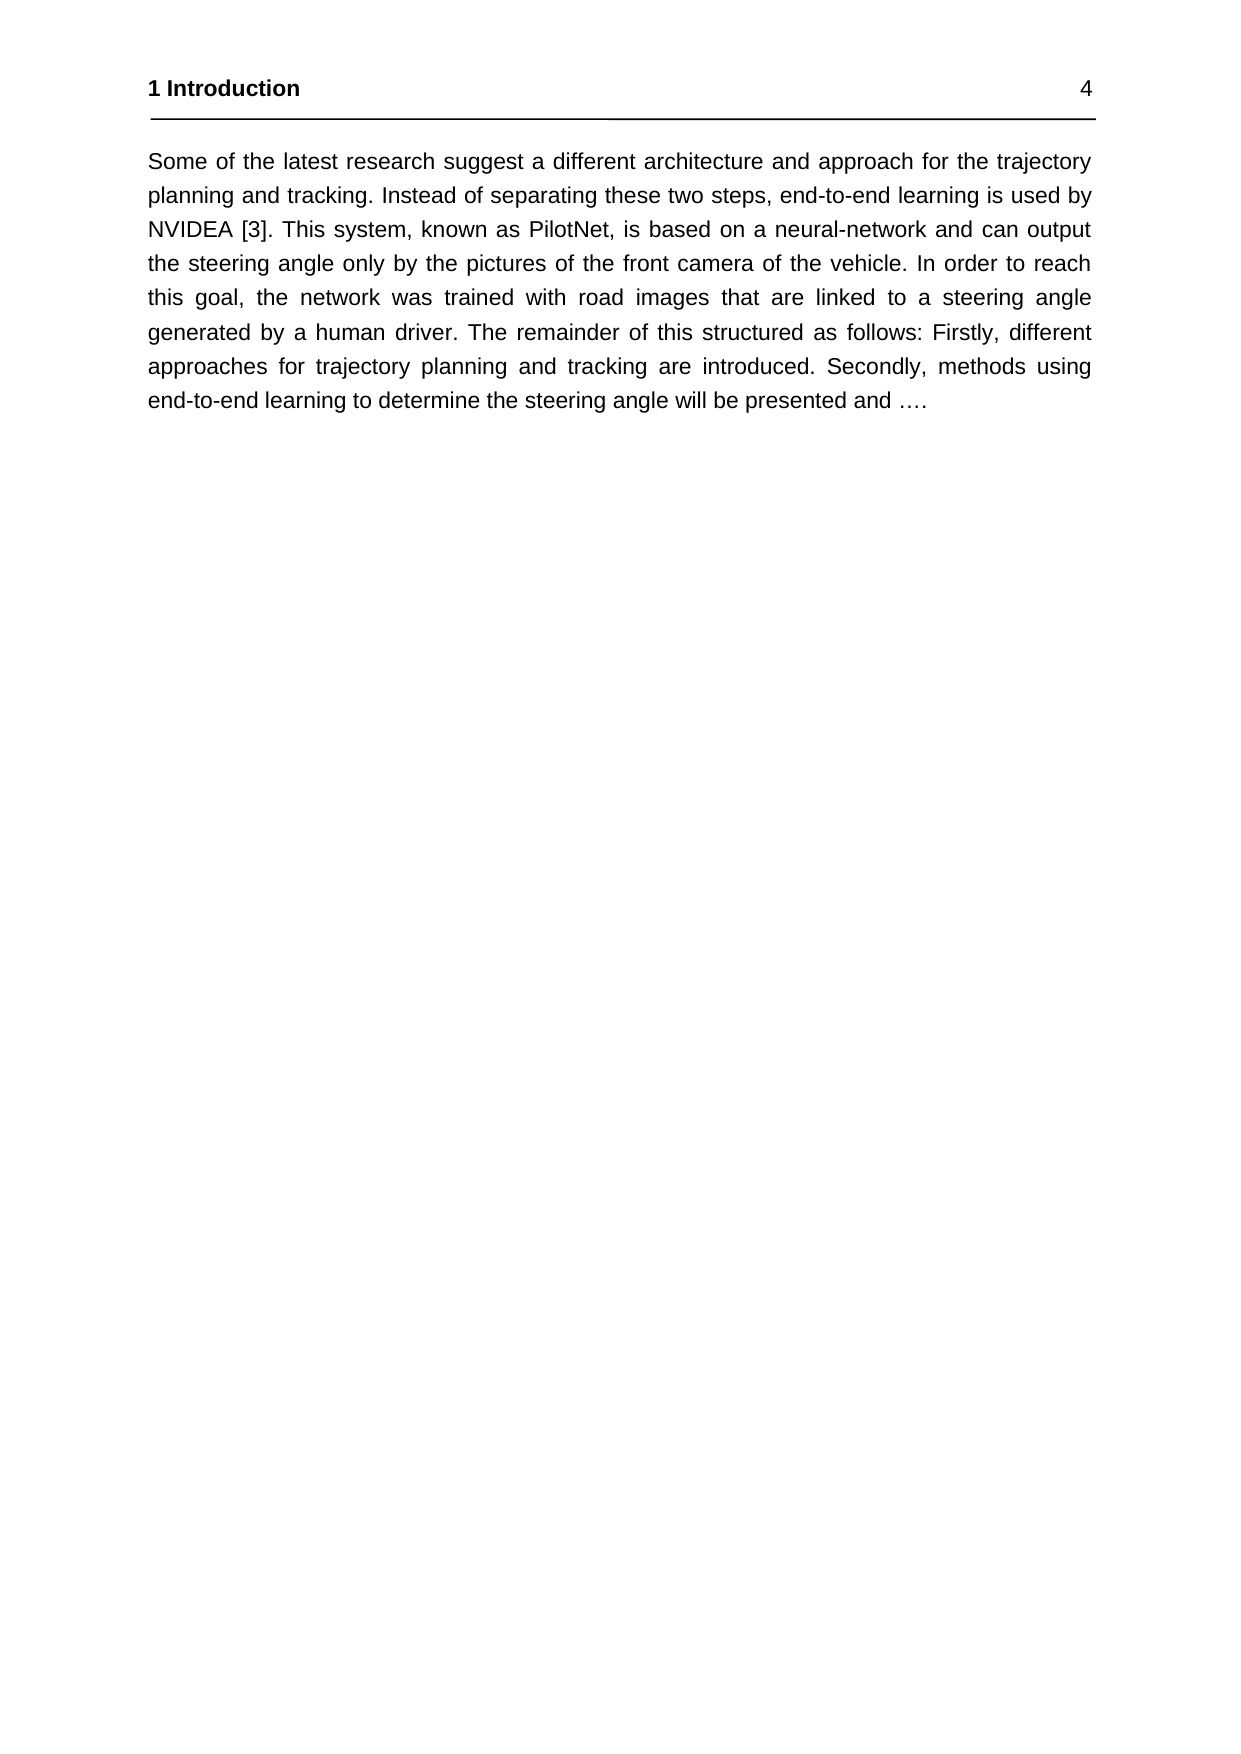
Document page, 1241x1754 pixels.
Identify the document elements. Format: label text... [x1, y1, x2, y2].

text Some of the latest research suggest a different architecture and approach for the trajectory planning and tracking. Instead of separating these two steps, end-to-end learning is used by NVIDEA [3]. This system, known as PilotNet, is based on a neural-network and can output the steering angle only by the pictures of the front camera of the vehicle. In order to reach this goal, the network was trained with road images that are linked to a steering angle generated by a human driver. The remainder of this structured as follows: Firstly, different approaches for trajectory planning and tracking are introduced. Secondly, methods using end-to-end learning to determine the steering angle will be presented and …. [148, 148, 1093, 413]
